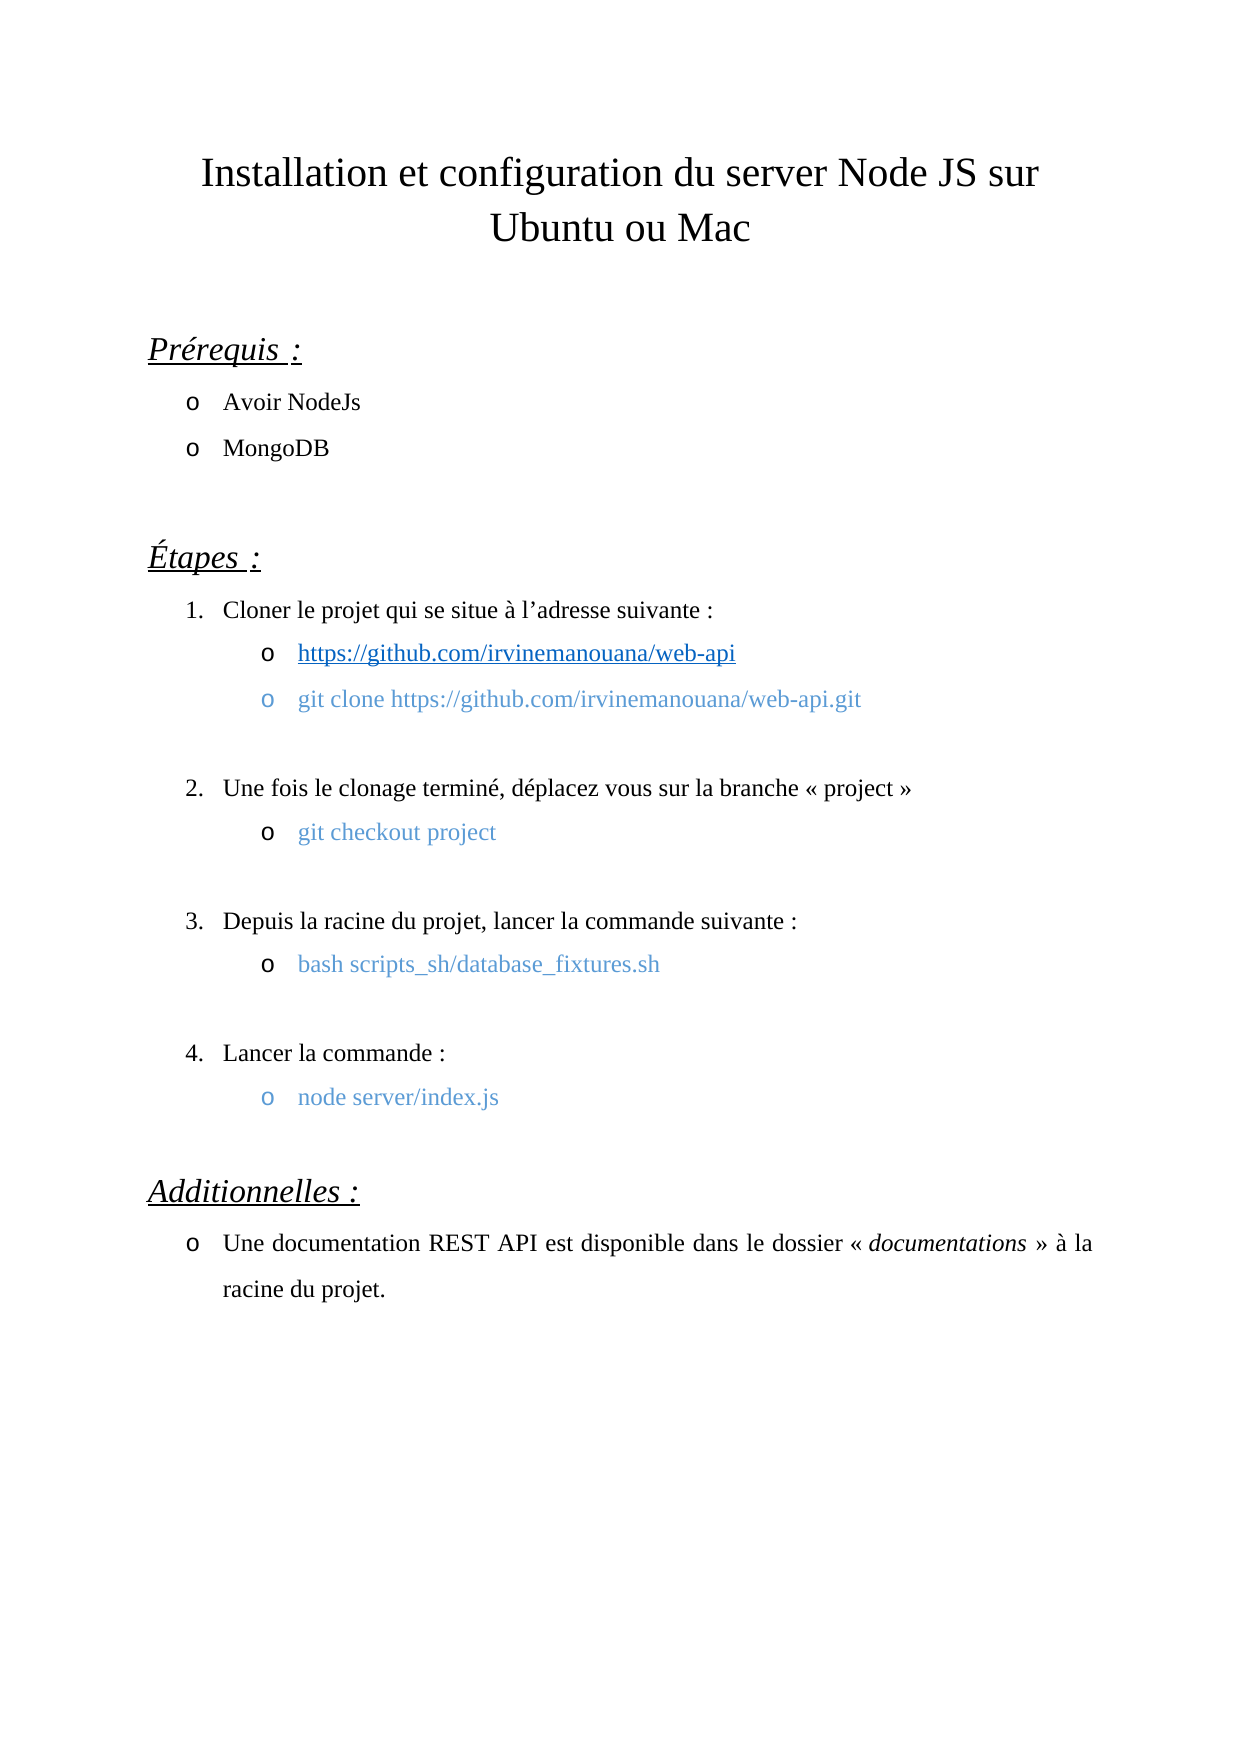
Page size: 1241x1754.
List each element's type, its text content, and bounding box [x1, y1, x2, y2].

list Avoir NodeJs [185, 387, 1093, 418]
text Prérequis : [148, 330, 1093, 368]
list Depuis la racine du projet, lancer la commande suivante : [185, 906, 1093, 935]
list Lancer la commande : [185, 1038, 1093, 1067]
text Étapes : [148, 537, 1093, 576]
list git clone https://github.com/irvinemanouana/web-api.git [260, 684, 1093, 715]
list Cloner le projet qui se situe à l’adresse suivante : [185, 595, 1093, 623]
text Additionnelles : [148, 1171, 1093, 1209]
list node server/index.js [260, 1082, 1093, 1112]
list MongoDB [185, 433, 1093, 464]
list Une fois le clonage terminé, déplacez vous sur la branche « project » [185, 773, 1093, 802]
text Installation et configuration du server Node JS sur Ubuntu ou Mac [148, 148, 1093, 251]
list Une documentation REST API est disponible dans le dossier « documentations » à la racine du projet. [185, 1228, 1093, 1302]
list bash scripts_sh/database_fixtures.sh [260, 949, 1093, 980]
list https://github.com/irvinemanouana/web-api [260, 638, 1093, 669]
list git checkout project [260, 817, 1093, 847]
